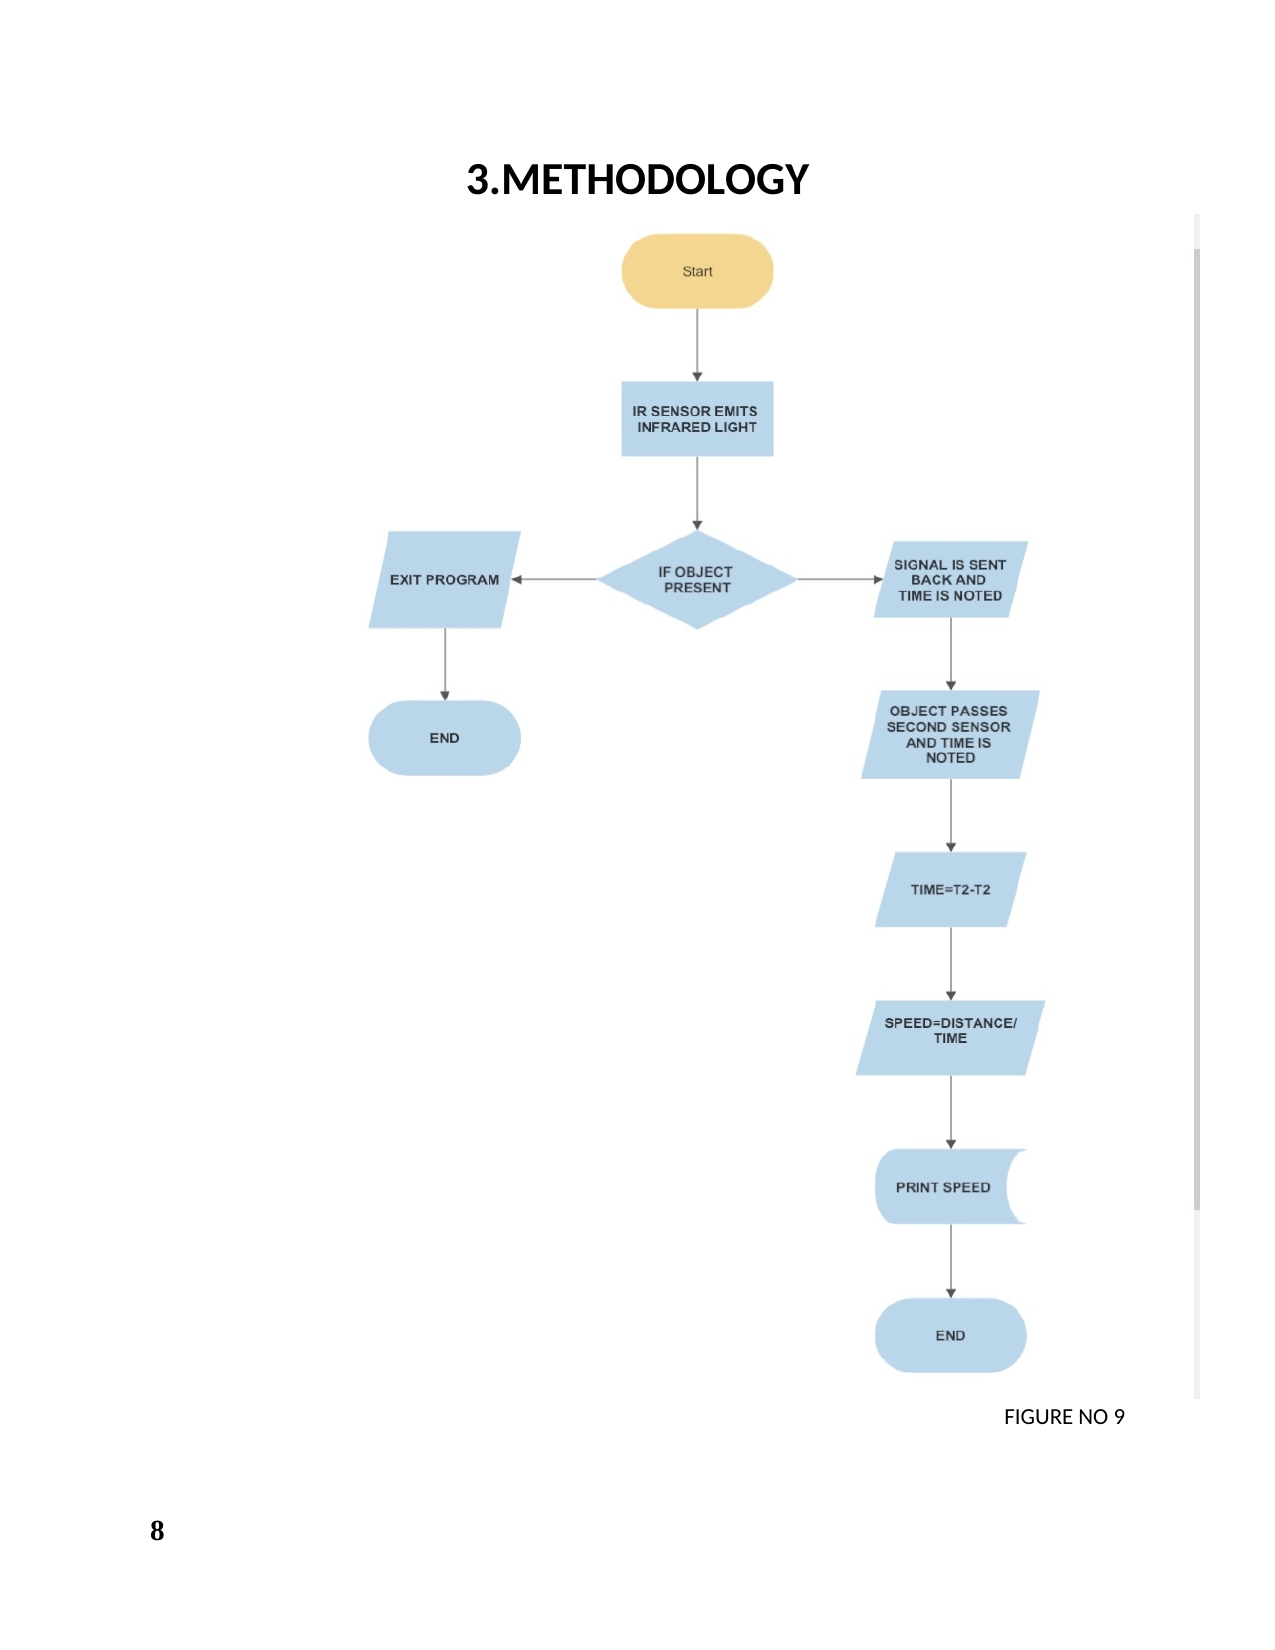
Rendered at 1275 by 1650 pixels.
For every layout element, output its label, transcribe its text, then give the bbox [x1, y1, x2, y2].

text 3.METHODOLOGY [150, 150, 1125, 206]
picture [225, 214, 1200, 1399]
text FIGURE NO 9 [225, 1399, 1125, 1431]
